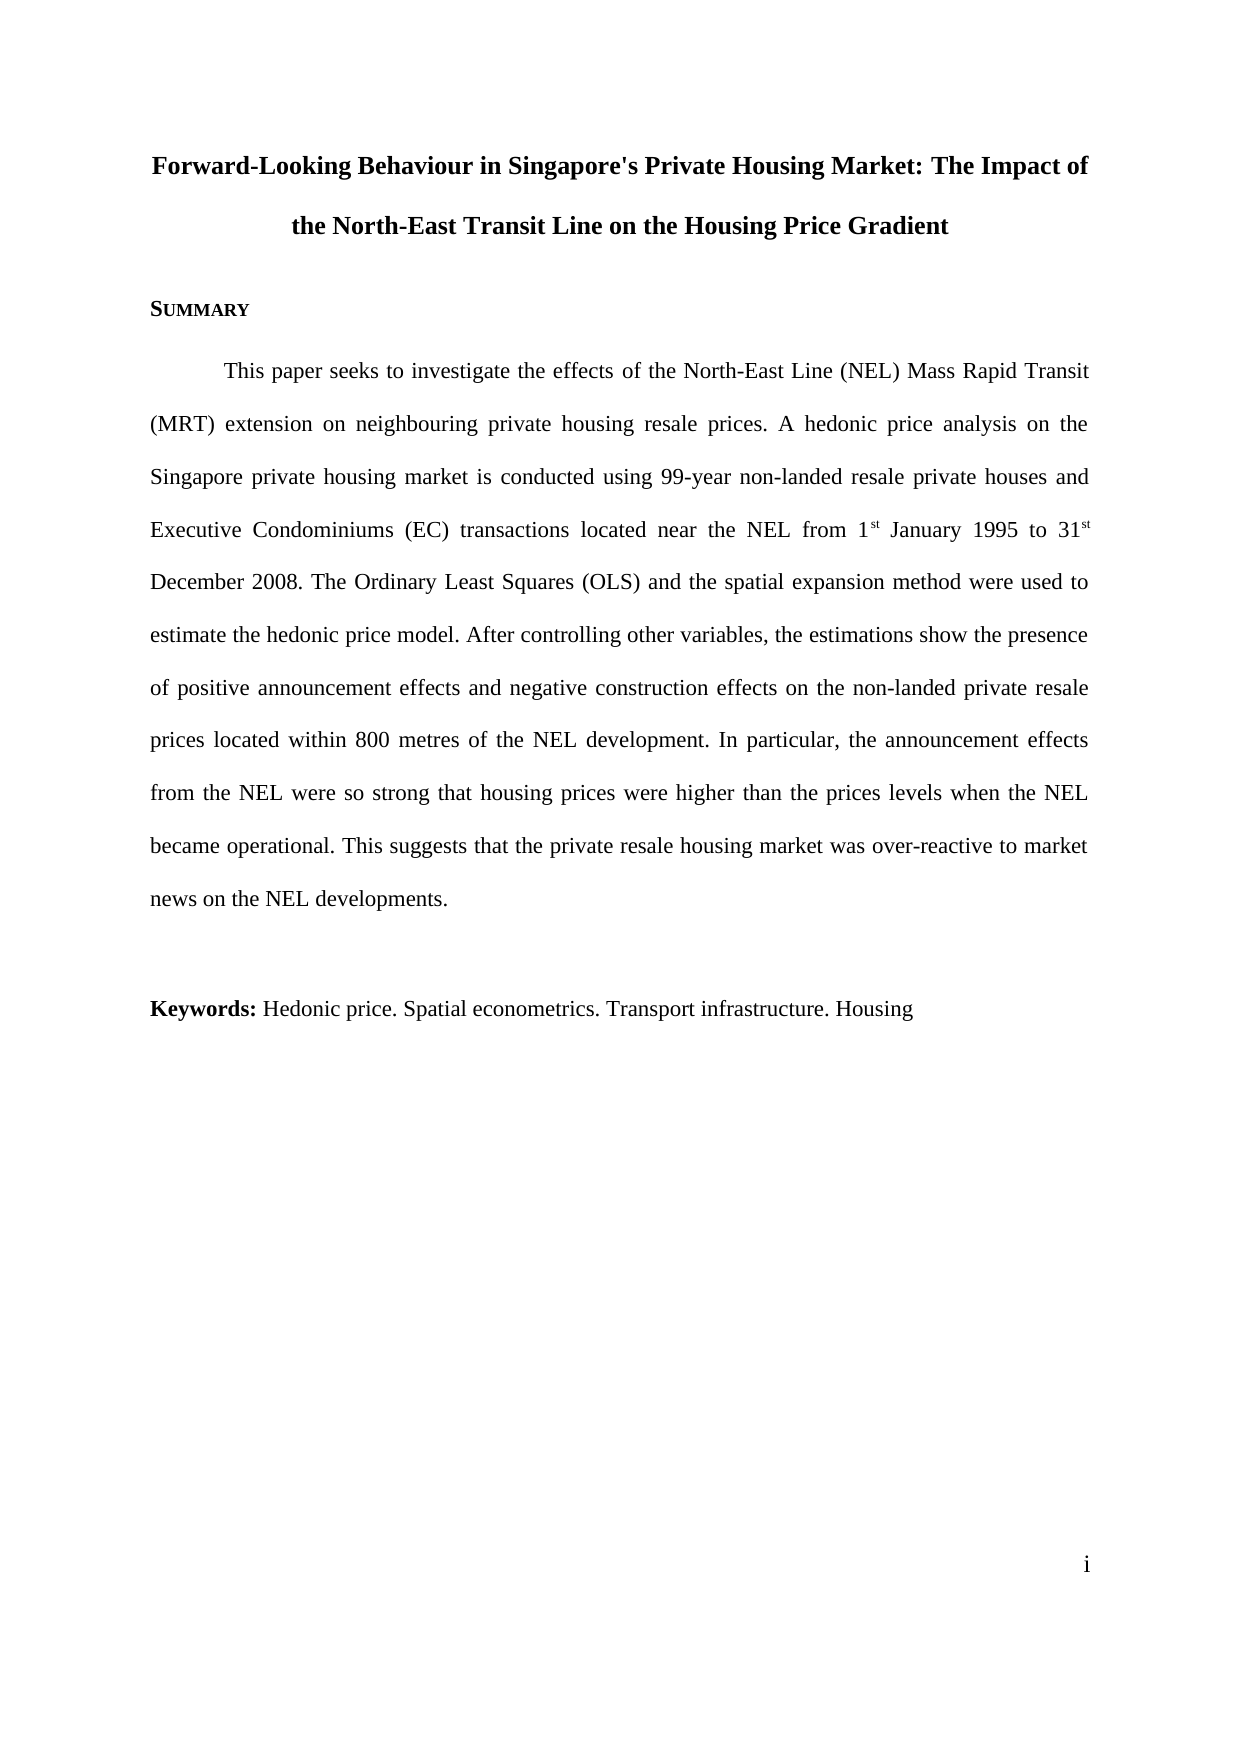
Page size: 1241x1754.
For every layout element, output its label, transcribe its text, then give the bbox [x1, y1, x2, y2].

text Keywords: Hedonic price. Spatial econometrics. Transport infrastructure. Housing [150, 995, 1090, 1021]
text Forward-Looking Behaviour in Singapore's Private Housing Market: The Impact of the North-East Transit Line on the Housing Price Gradient [150, 150, 1090, 240]
text This paper seeks to investigate the effects of the North-East Line (NEL) Mass Rapid Transit (MRT) extension on neighbouring private housing resale prices. A hedonic price analysis on the Singapore private housing market is conducted using 99-year non-landed resale private houses and Executive Condominiums (EC) transactions located near the NEL from 1st January 1995 to 31st December 2008. The Ordinary Least Squares (OLS) and the spatial expansion method were used to estimate the hedonic price model. After controlling other variables, the estimations show the presence of positive announcement effects and negative construction effects on the non-landed private resale prices located within 800 metres of the NEL development. In particular, the announcement effects from the NEL were so strong that housing prices were higher than the prices levels when the NEL became operational. This suggests that the private resale housing market was over-reactive to market news on the NEL developments. [150, 357, 1090, 911]
subtitle Summary [150, 295, 1090, 321]
